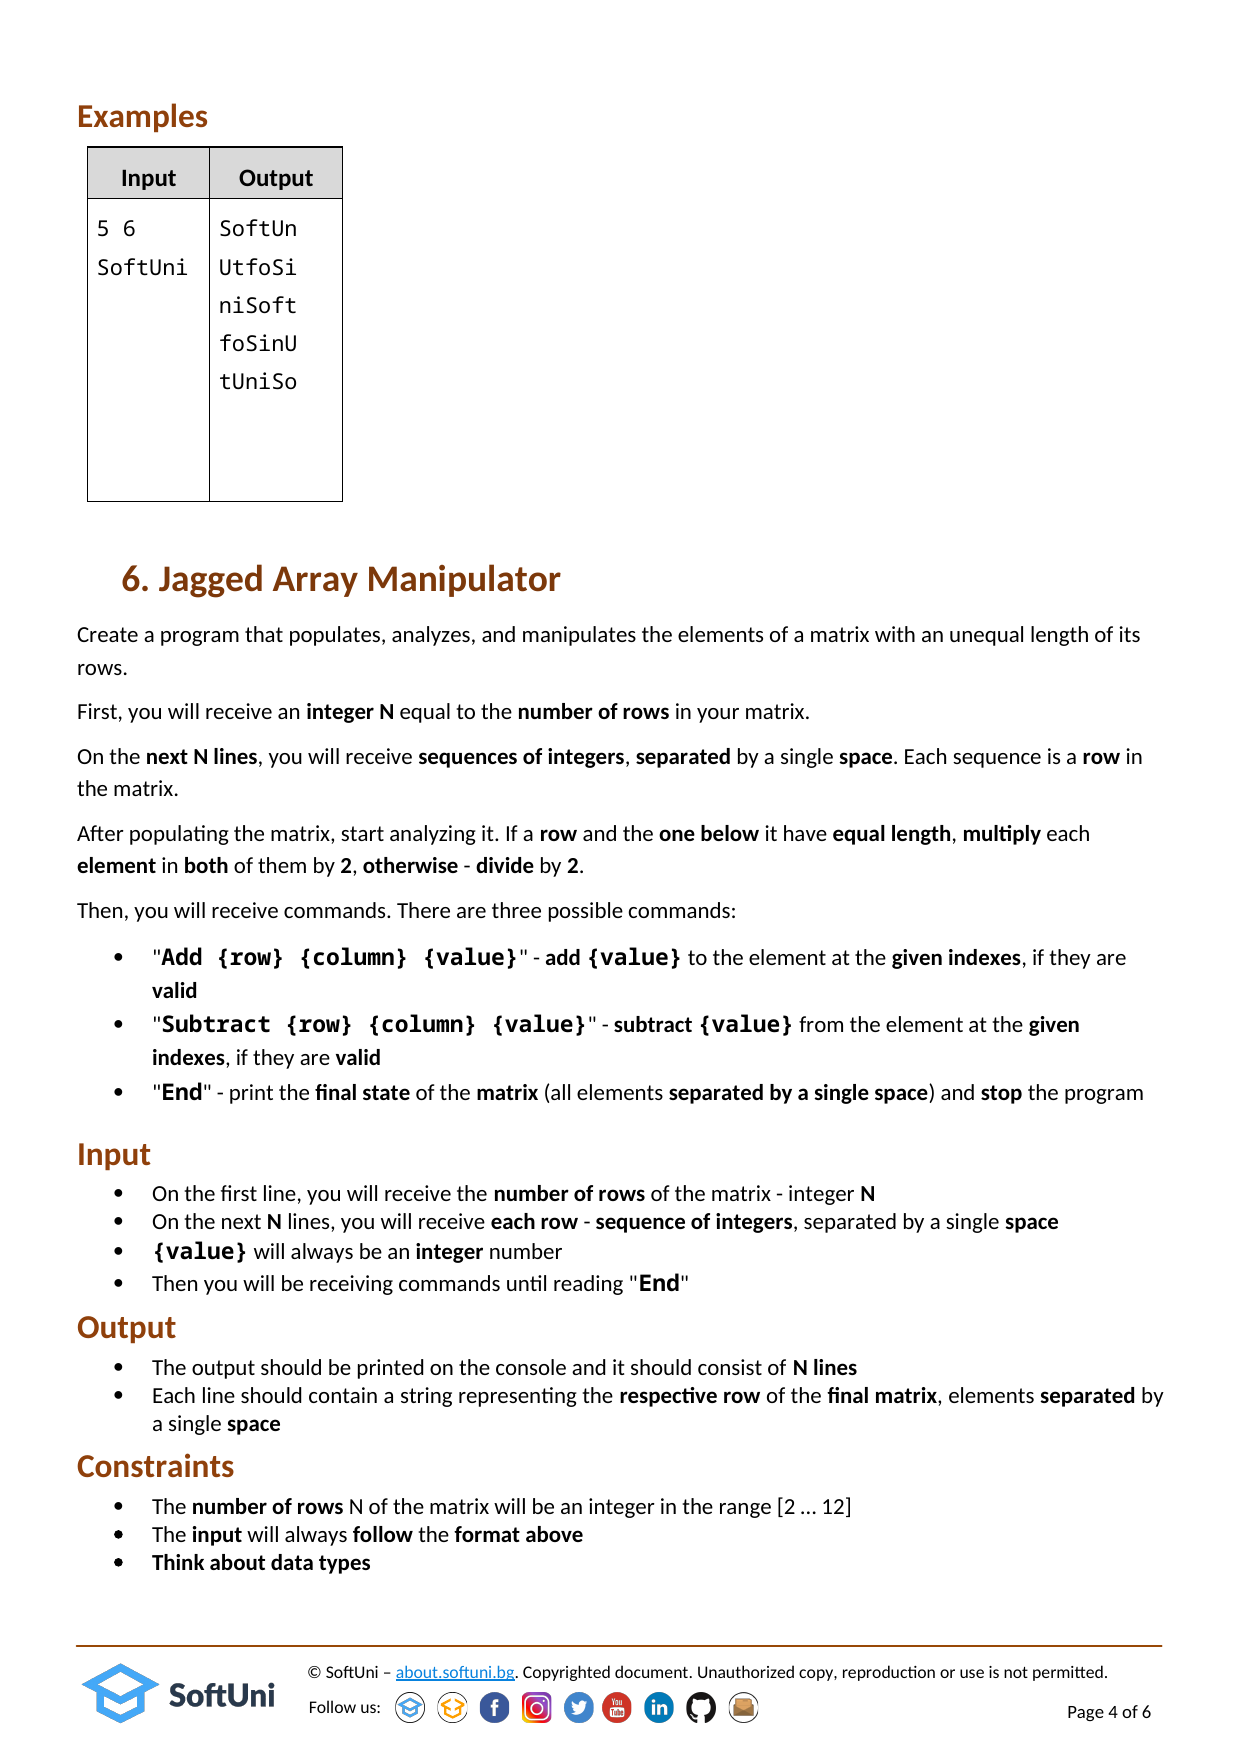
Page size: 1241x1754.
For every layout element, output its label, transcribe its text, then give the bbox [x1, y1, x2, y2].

list On the first line, you will receive the number of rows of the matrix - integer N [114, 1179, 1163, 1207]
text First, you will receive an integer N equal to the number of rows in your matrix. [77, 697, 1163, 725]
text Input [77, 1132, 1163, 1173]
list The number of rows N of the matrix will be an integer in the range [2 … 12] [114, 1492, 1163, 1520]
picture [686, 1692, 716, 1723]
list Each line should contain a string representing the respective row of the final matrix, elements separated by a single space [114, 1381, 1163, 1437]
picture [564, 1692, 594, 1723]
text Create a program that populates, analyzes, and manipulates the elements of a matrix with an unequal length of its rows. [77, 621, 1163, 681]
text On the next N lines, you will receive sequences of integers, separated by a single space. Each sequence is a row in the matrix. [77, 742, 1163, 802]
picture [522, 1692, 552, 1723]
picture [75, 1658, 281, 1729]
table_header Output [210, 148, 342, 198]
picture [437, 1692, 468, 1723]
picture [658, 1705, 667, 1714]
list Then you will be receiving commands until reading "End" [114, 1267, 1163, 1298]
subtitle Examples [77, 95, 1163, 136]
text After populating the matrix, start analyzing it. If a row and the one below it have equal length, multiply each element in both of them by 2, otherwise - divide by 2. [77, 819, 1163, 879]
text Constraints [77, 1445, 1163, 1486]
list The input will always follow the format above [114, 1520, 1163, 1548]
picture [602, 1692, 632, 1723]
table_cell 5 6 SoftUni [88, 199, 209, 501]
picture [395, 1692, 425, 1723]
picture [644, 1714, 653, 1723]
picture [665, 1714, 674, 1723]
list Think about data types [114, 1548, 1163, 1576]
text Output [77, 1306, 1163, 1347]
list {value} will always be an integer number [114, 1235, 1163, 1267]
picture [644, 1692, 653, 1701]
picture [479, 1692, 510, 1723]
table_header Input [88, 148, 209, 198]
list "End" - print the final state of the matrix (all elements separated by a single space) and stop the program [114, 1076, 1163, 1107]
list "Subtract {row} {column} {value}" - subtract {value} from the element at the given indexes, if they are valid [114, 1008, 1163, 1072]
table_cell SoftUn UtfoSi niSoft foSinU tUniSo [210, 199, 342, 501]
picture [665, 1692, 674, 1701]
list "Add {row} {column} {value}" - add {value} to the element at the given indexes, if they are valid [114, 941, 1163, 1004]
list The output should be printed on the console and it should consist of N lines [114, 1353, 1163, 1381]
picture [728, 1692, 759, 1723]
text Then, you will receive commands. There are three possible commands: [77, 896, 1163, 924]
subtitle Jagged Array Manipulator [121, 555, 1163, 601]
list On the next N lines, you will receive each row - sequence of integers, separated by a single space [114, 1207, 1163, 1235]
